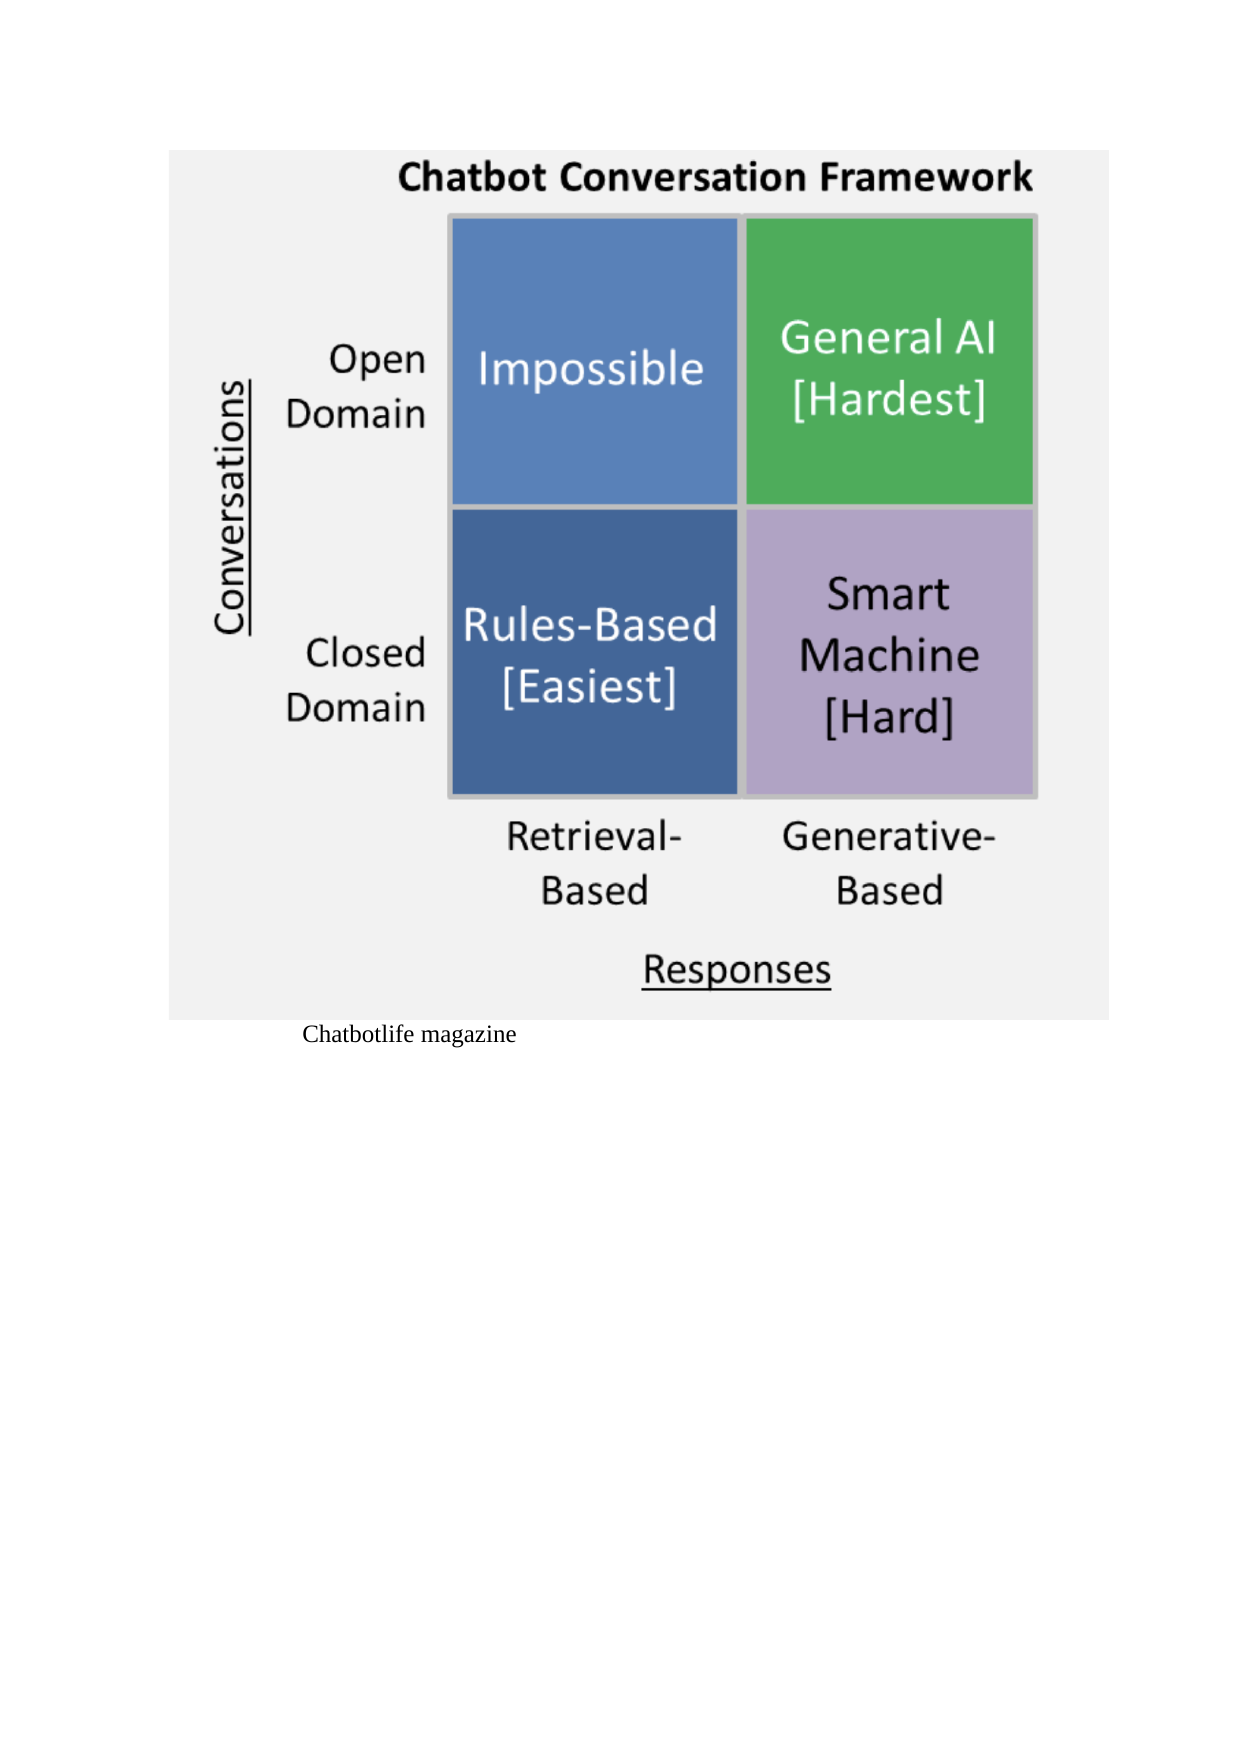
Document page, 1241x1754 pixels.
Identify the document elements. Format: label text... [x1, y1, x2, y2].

text Chatbotlife magazine [150, 1019, 1090, 1048]
